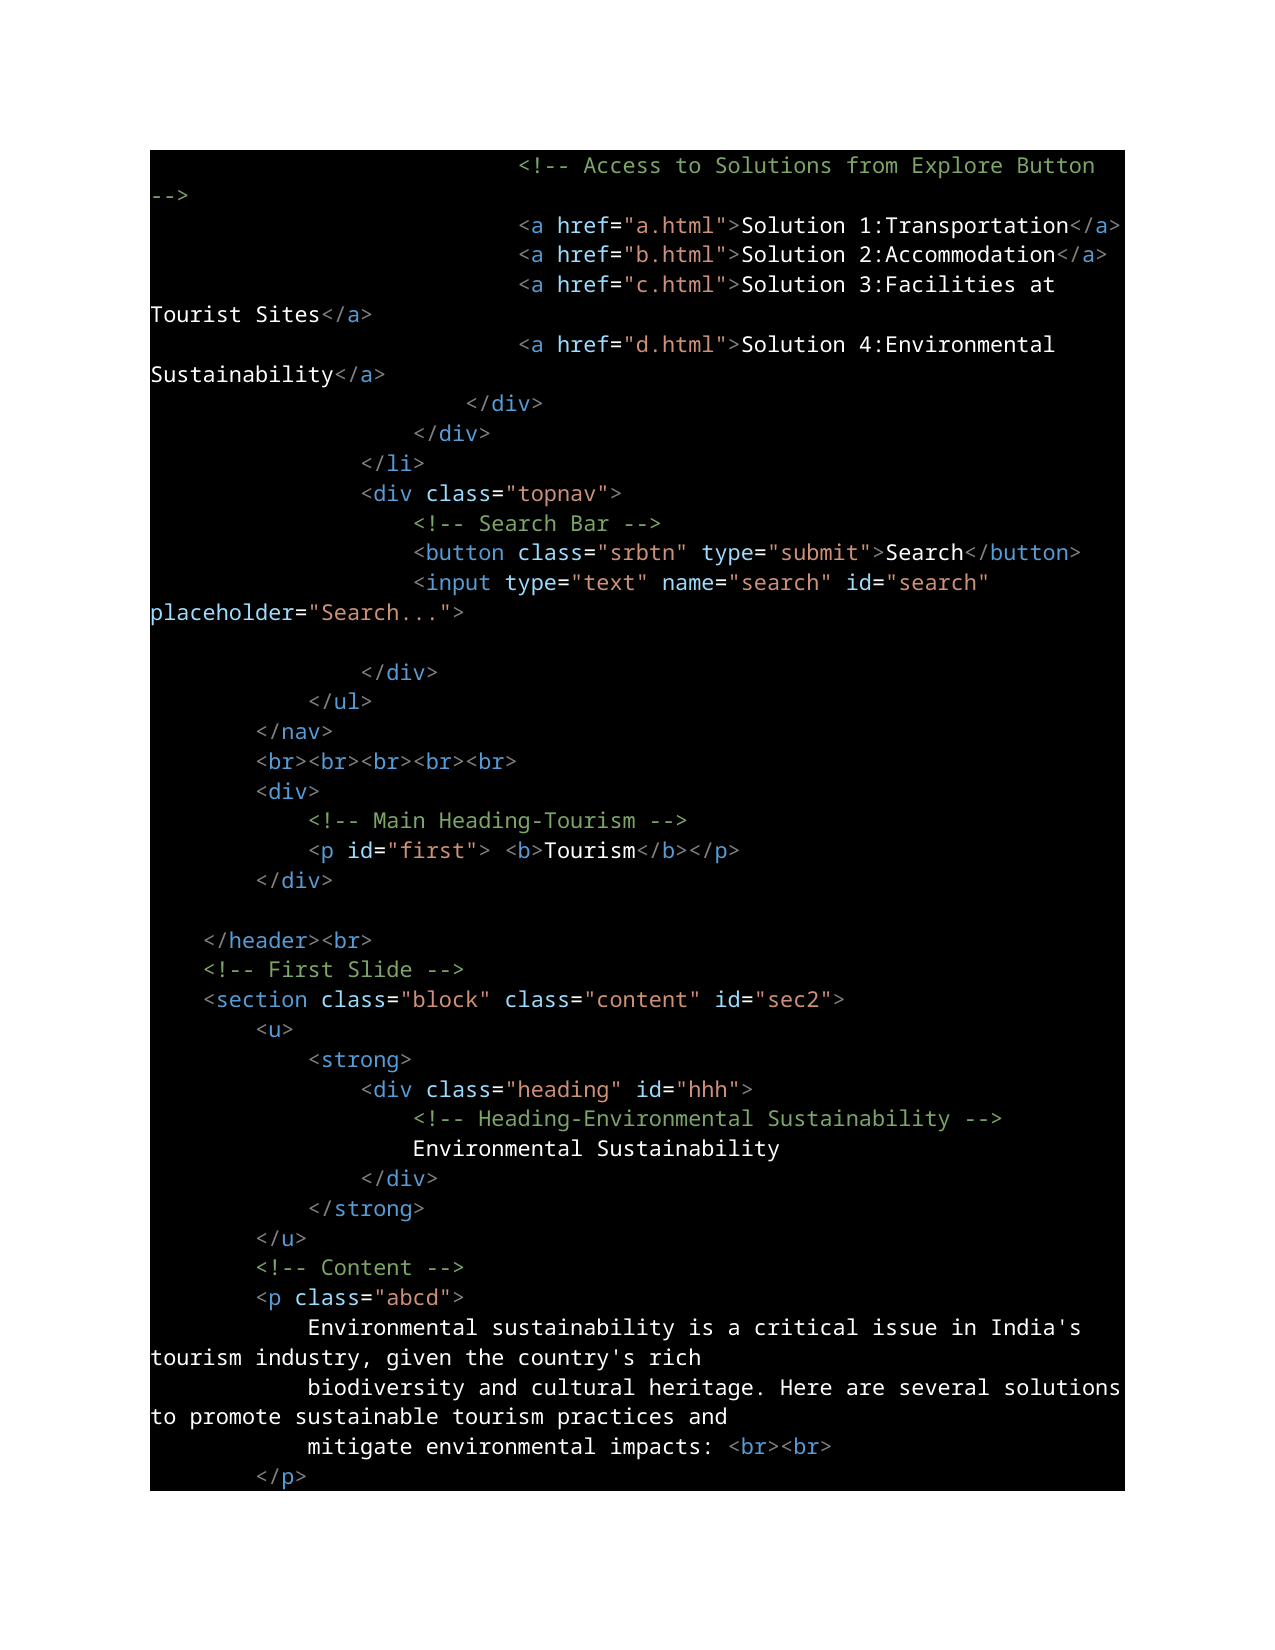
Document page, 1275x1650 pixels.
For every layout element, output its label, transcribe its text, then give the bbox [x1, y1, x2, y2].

text <div class="topnav"> [150, 478, 1125, 507]
text <!-- Content --> [150, 1252, 1125, 1282]
text </u> [150, 1222, 1125, 1252]
text <a href="d.html">Solution 4:Environmental Sustainability</a> [150, 329, 1125, 388]
text </ul> [150, 686, 1125, 716]
text </p> [150, 1461, 1125, 1491]
text <button class="srbtn" type="submit">Search</button> [150, 537, 1125, 567]
text <div> [150, 776, 1125, 805]
text <a href="b.html">Solution 2:Accommodation</a> [150, 239, 1125, 269]
text </nav> [150, 716, 1125, 746]
text </li> [150, 448, 1125, 478]
text </div> [150, 1163, 1125, 1193]
text <!-- Search Bar --> [150, 507, 1125, 537]
text <p id="first"> <b>Tourism</b></p> [150, 835, 1125, 865]
text biodiversity and cultural heritage. Here are several solutions to promote sustainable tourism practices and [150, 1371, 1125, 1431]
text <p class="abcd"> [150, 1282, 1125, 1312]
text <section class="block" class="content" id="sec2"> [150, 984, 1125, 1014]
text </div> [150, 388, 1125, 418]
text </strong> [150, 1193, 1125, 1222]
text <!-- Access to Solutions from Explore Button --> [150, 150, 1125, 209]
text </div> [150, 656, 1125, 686]
text <strong> [150, 1044, 1125, 1073]
text <u> [150, 1014, 1125, 1044]
text Environmental sustainability is a critical issue in India's tourism industry, given the country's rich [150, 1312, 1125, 1371]
text mitigate environmental impacts: <br><br> [150, 1431, 1125, 1461]
text <div class="heading" id="hhh"> [150, 1073, 1125, 1103]
text </div> [150, 418, 1125, 448]
text Environmental Sustainability [150, 1133, 1125, 1163]
text </header><br> [150, 924, 1125, 954]
text <input type="text" name="search" id="search" placeholder="Search..."> [150, 567, 1125, 627]
text <!-- Heading-Environmental Sustainability --> [150, 1103, 1125, 1133]
text <!-- First Slide --> [150, 954, 1125, 984]
text <a href="c.html">Solution 3:Facilities at Tourist Sites</a> [150, 269, 1125, 329]
text <a href="a.html">Solution 1:Transportation</a> [150, 209, 1125, 239]
text </div> [150, 865, 1125, 895]
text <br><br><br><br><br> [150, 746, 1125, 776]
text <!-- Main Heading-Tourism --> [150, 805, 1125, 835]
